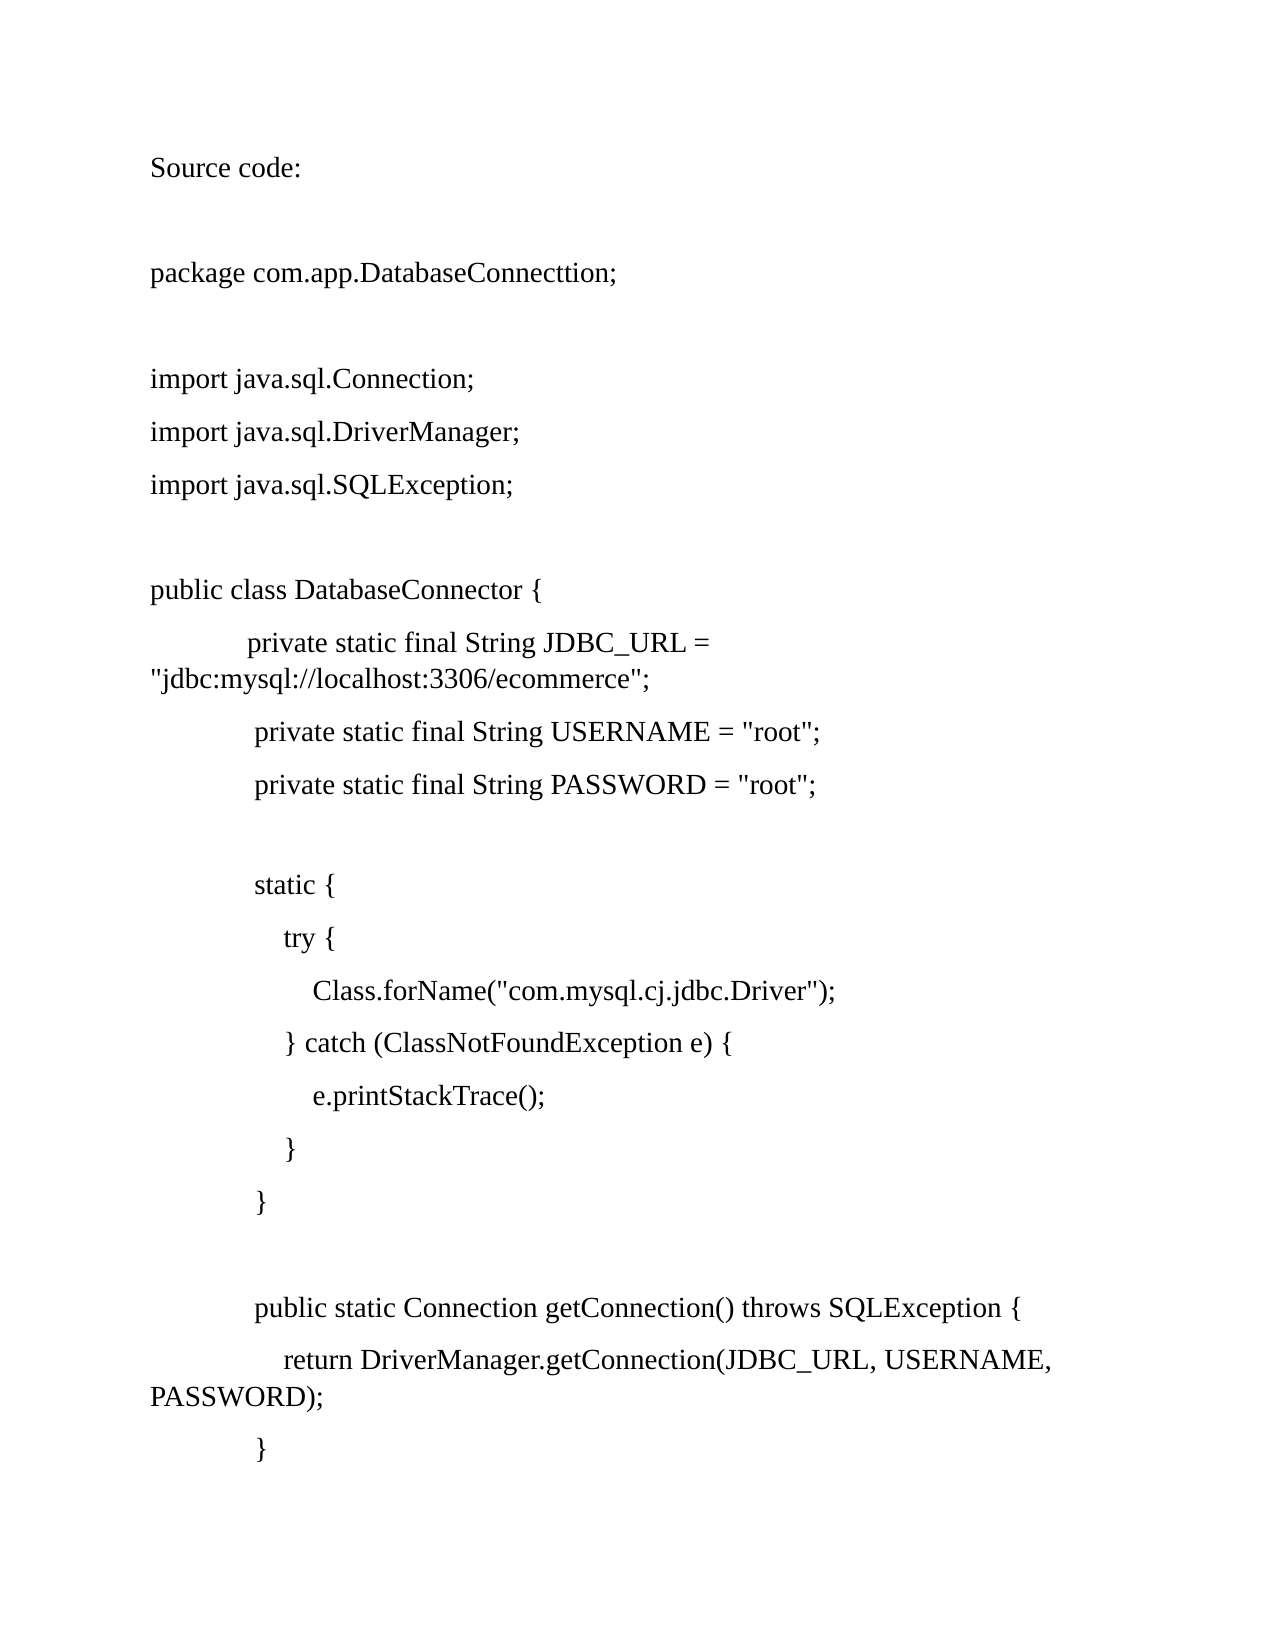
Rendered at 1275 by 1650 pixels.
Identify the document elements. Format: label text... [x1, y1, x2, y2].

text e.printStackTrace(); [150, 1078, 1125, 1112]
text import java.sql.DriverManager; [150, 414, 1125, 448]
text } [150, 1431, 1125, 1465]
text return DriverManager.getConnection(JDBC_URL, USERNAME, PASSWORD); [150, 1342, 1125, 1412]
text import java.sql.Connection; [150, 361, 1125, 395]
text private static final String PASSWORD = "root"; [150, 767, 1125, 801]
text package com.app.DatabaseConnecttion; [150, 256, 1125, 289]
text Source code: [150, 150, 1125, 183]
text } [150, 1131, 1125, 1165]
text static { [150, 867, 1125, 901]
text } catch (ClassNotFoundException e) { [150, 1026, 1125, 1059]
text public static Connection getConnection() throws SQLException { [150, 1290, 1125, 1323]
text } [150, 1184, 1125, 1218]
text public class DatabaseConnector { [150, 572, 1125, 606]
text private static final String USERNAME = "root"; [150, 714, 1125, 748]
text try { [150, 920, 1125, 953]
text import java.sql.SQLException; [150, 467, 1125, 500]
text Class.forName("com.mysql.cj.jdbc.Driver"); [150, 973, 1125, 1006]
text private static final String JDBC_URL = "jdbc:mysql://localhost:3306/ecommerce"; [150, 625, 1125, 695]
